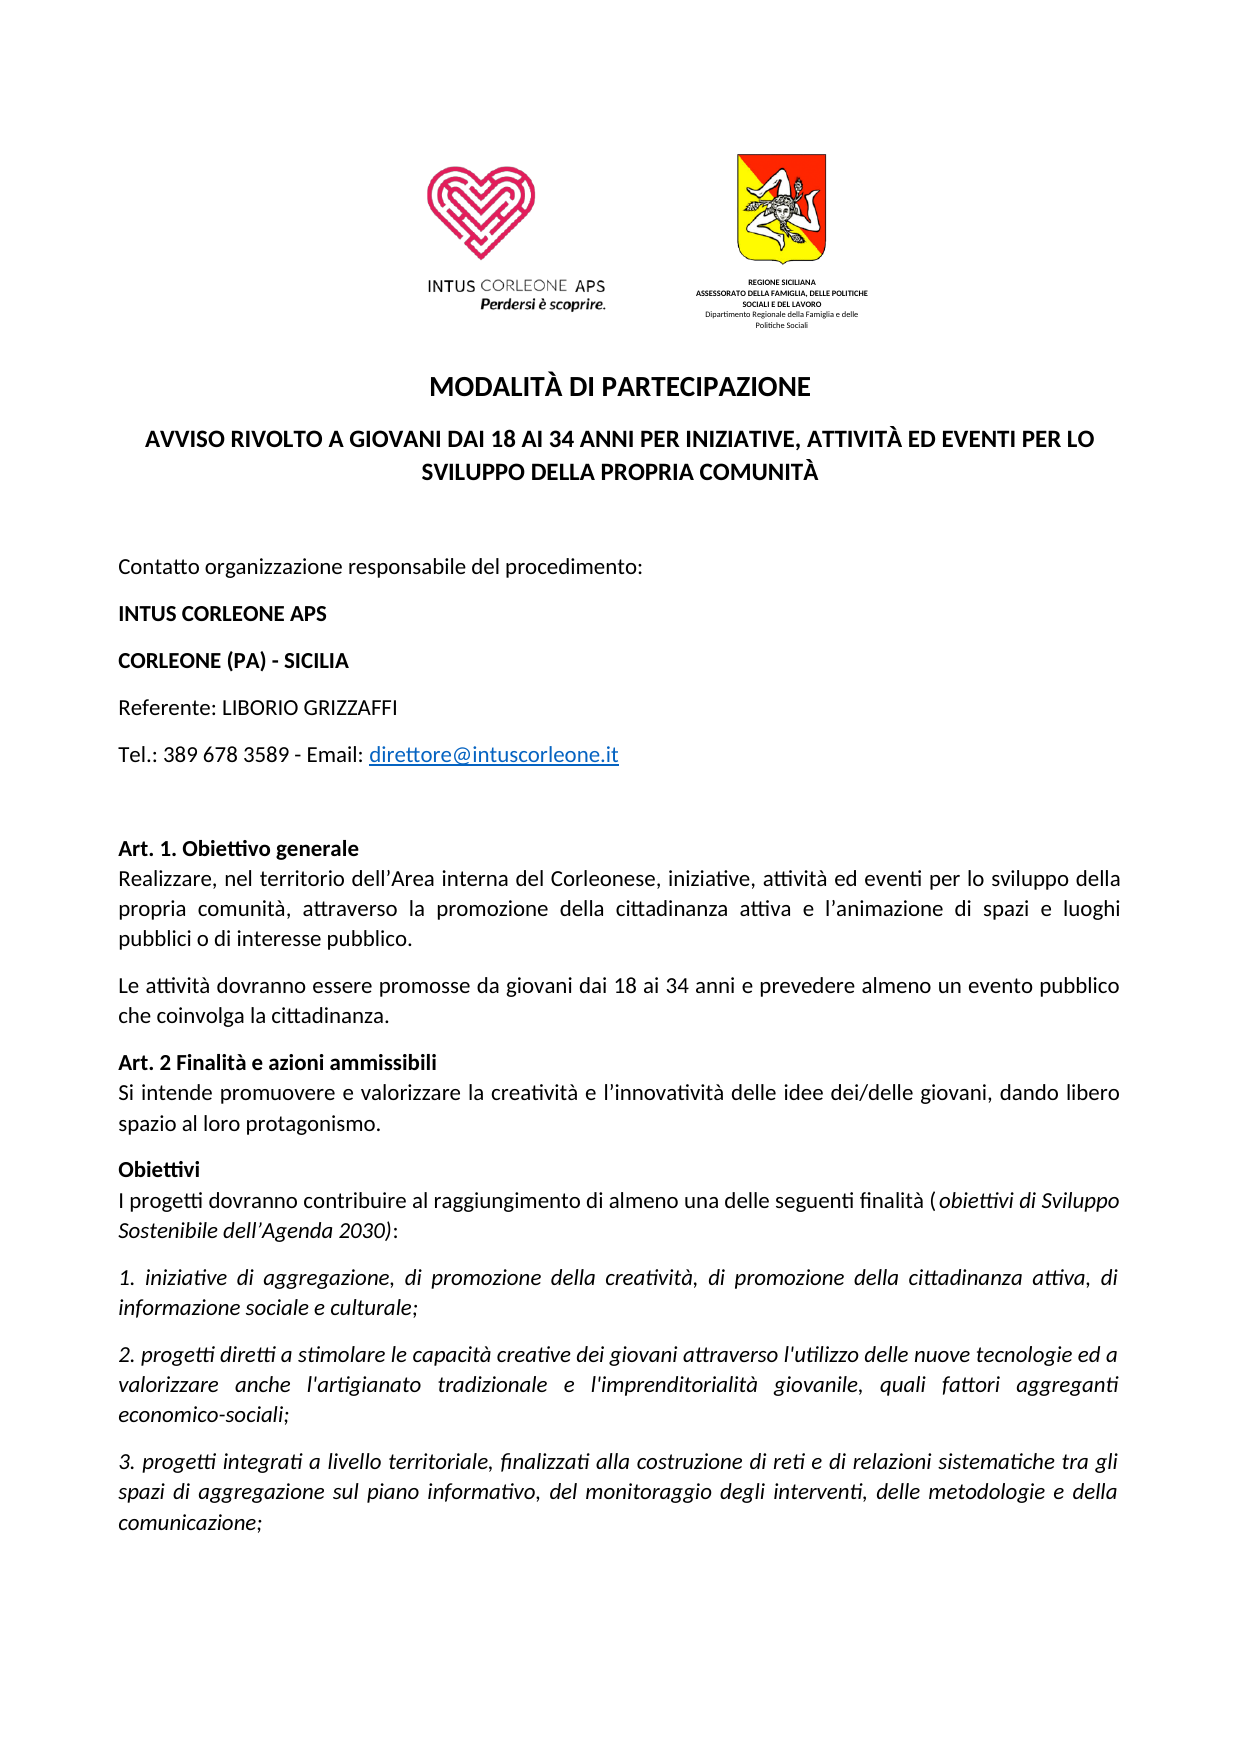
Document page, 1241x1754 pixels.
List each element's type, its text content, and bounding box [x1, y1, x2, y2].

text Realizzare, nel territorio dell’Area interna del Corleonese, iniziative, attività ed eventi per lo sviluppo della propria comunità, attraverso la promozione della cittadinanza attiva e l’animazione di spazi e luoghi pubblici o di interesse pubblico. [118, 864, 1122, 952]
text Art. 2 Finalità e azioni ammissibili [118, 1048, 1122, 1076]
text AVVISO RIVOLTO A GIOVANI DAI 18 AI 34 ANNI PER INIZIATIVE, ATTIVITÀ ED EVENTI PER LO SVILUPPO DELLA PROPRIA COMUNITÀ [118, 423, 1122, 487]
text CORLEONE (PA) - SICILIA [118, 646, 1122, 674]
text 1. iniziative di aggregazione, di promozione della creatività, di promozione della cittadinanza attiva, di informazione sociale e culturale; [118, 1263, 1122, 1321]
text Art. 1. Obiettivo generale [118, 834, 1122, 862]
picture [397, 101, 635, 338]
text Contatto organizzazione responsabile del procedimento: [118, 552, 1122, 581]
text Obiettivi [118, 1156, 1122, 1184]
text Le attività dovranno essere promosse da giovani dai 18 ai 34 anni e prevedere almeno un evento pubblico che coinvolga la cittadinanza. [118, 971, 1122, 1029]
text Referente: LIBORIO GRIZZAFFI [118, 693, 1122, 721]
text Tel.: 389 678 3589 - Email: direttore@intuscorleone.it [118, 740, 1122, 768]
text I progetti dovranno contribuire al raggiungimento di almeno una delle seguenti finalità (obiettivi di Sviluppo Sostenibile dell’Agenda 2030): [118, 1186, 1122, 1244]
text 2. progetti diretti a stimolare le capacità creative dei giovani attraverso l'utilizzo delle nuove tecnologie ed a valorizzare anche l'artigianato tradizionale e l'imprenditorialità giovanile, quali fattori aggreganti economico-sociali; [118, 1340, 1122, 1428]
text MODALITÀ DI PARTECIPAZIONE [118, 368, 1122, 404]
picture [722, 148, 841, 268]
text Si intende promuovere e valorizzare la creatività e l’innovatività delle idee dei/delle giovani, dando libero spazio al loro protagonismo. [118, 1078, 1122, 1137]
text 3. progetti integrati a livello territoriale, finalizzati alla costruzione di reti e di relazioni sistematiche tra gli spazi di aggregazione sul piano informativo, del monitoraggio degli interventi, delle metodologie e della comunicazione; [118, 1447, 1122, 1536]
text INTUS CORLEONE APS [118, 599, 1122, 627]
